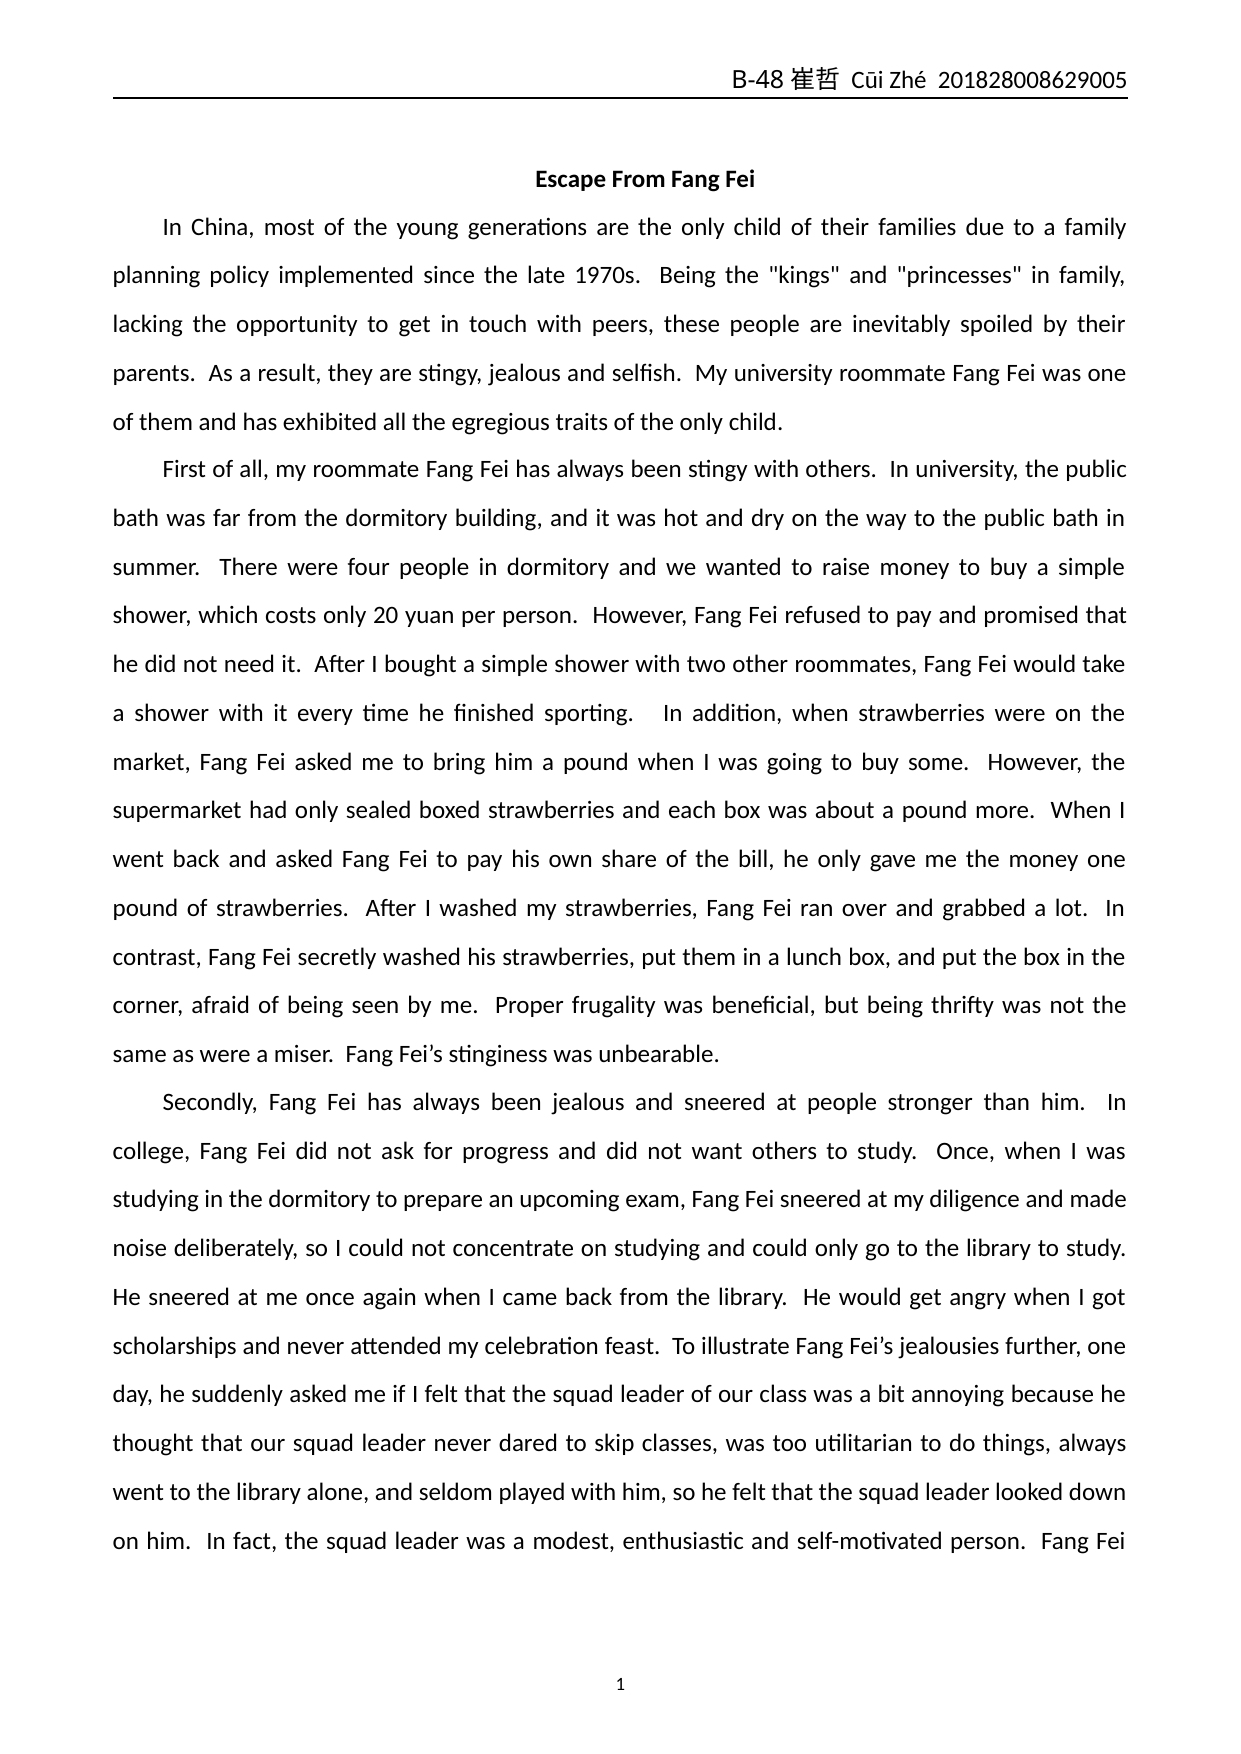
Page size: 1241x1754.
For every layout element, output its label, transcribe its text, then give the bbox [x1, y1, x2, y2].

text First of all, my roommate Fang Fei has always been stingy with others. In university, the public bath was far from the dormitory building, and it was hot and dry on the way to the public bath in summer. There were four people in dormitory and we wanted to raise money to buy a simple shower, which costs only 20 yuan per person. However, Fang Fei refused to pay and promised that he did not need it. After I bought a simple shower with two other roommates, Fang Fei would take a shower with it every time he finished sporting. In addition, when strawberries were on the market, Fang Fei asked me to bring him a pound when I was going to buy some. However, the supermarket had only sealed boxed strawberries and each box was about a pound more. When I went back and asked Fang Fei to pay his own share of the bill, he only gave me the money one pound of strawberries. After I washed my strawberries, Fang Fei ran over and grabbed a lot. In contrast, Fang Fei secretly washed his strawberries, put them in a lunch box, and put the box in the corner, afraid of being seen by me. Proper frugality was beneficial, but being thrifty was not the same as were a miser. Fang Fei’s stinginess was unbearable. [112, 452, 1128, 1070]
text Escape From Fang Fei [112, 162, 1128, 194]
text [112, 1085, 1128, 1556]
text In China, most of the young generations are the only child of their families due to a family planning policy implemented since the late 1970s. Being the "kings" and "princesses" in family, lacking the opportunity to get in touch with peers, these people are inevitably spoiled by their parents. As a result, they are stingy, jealous and selfish. My university roommate Fang Fei was one of them and has exhibited all the egregious traits of the only child. [112, 210, 1128, 437]
